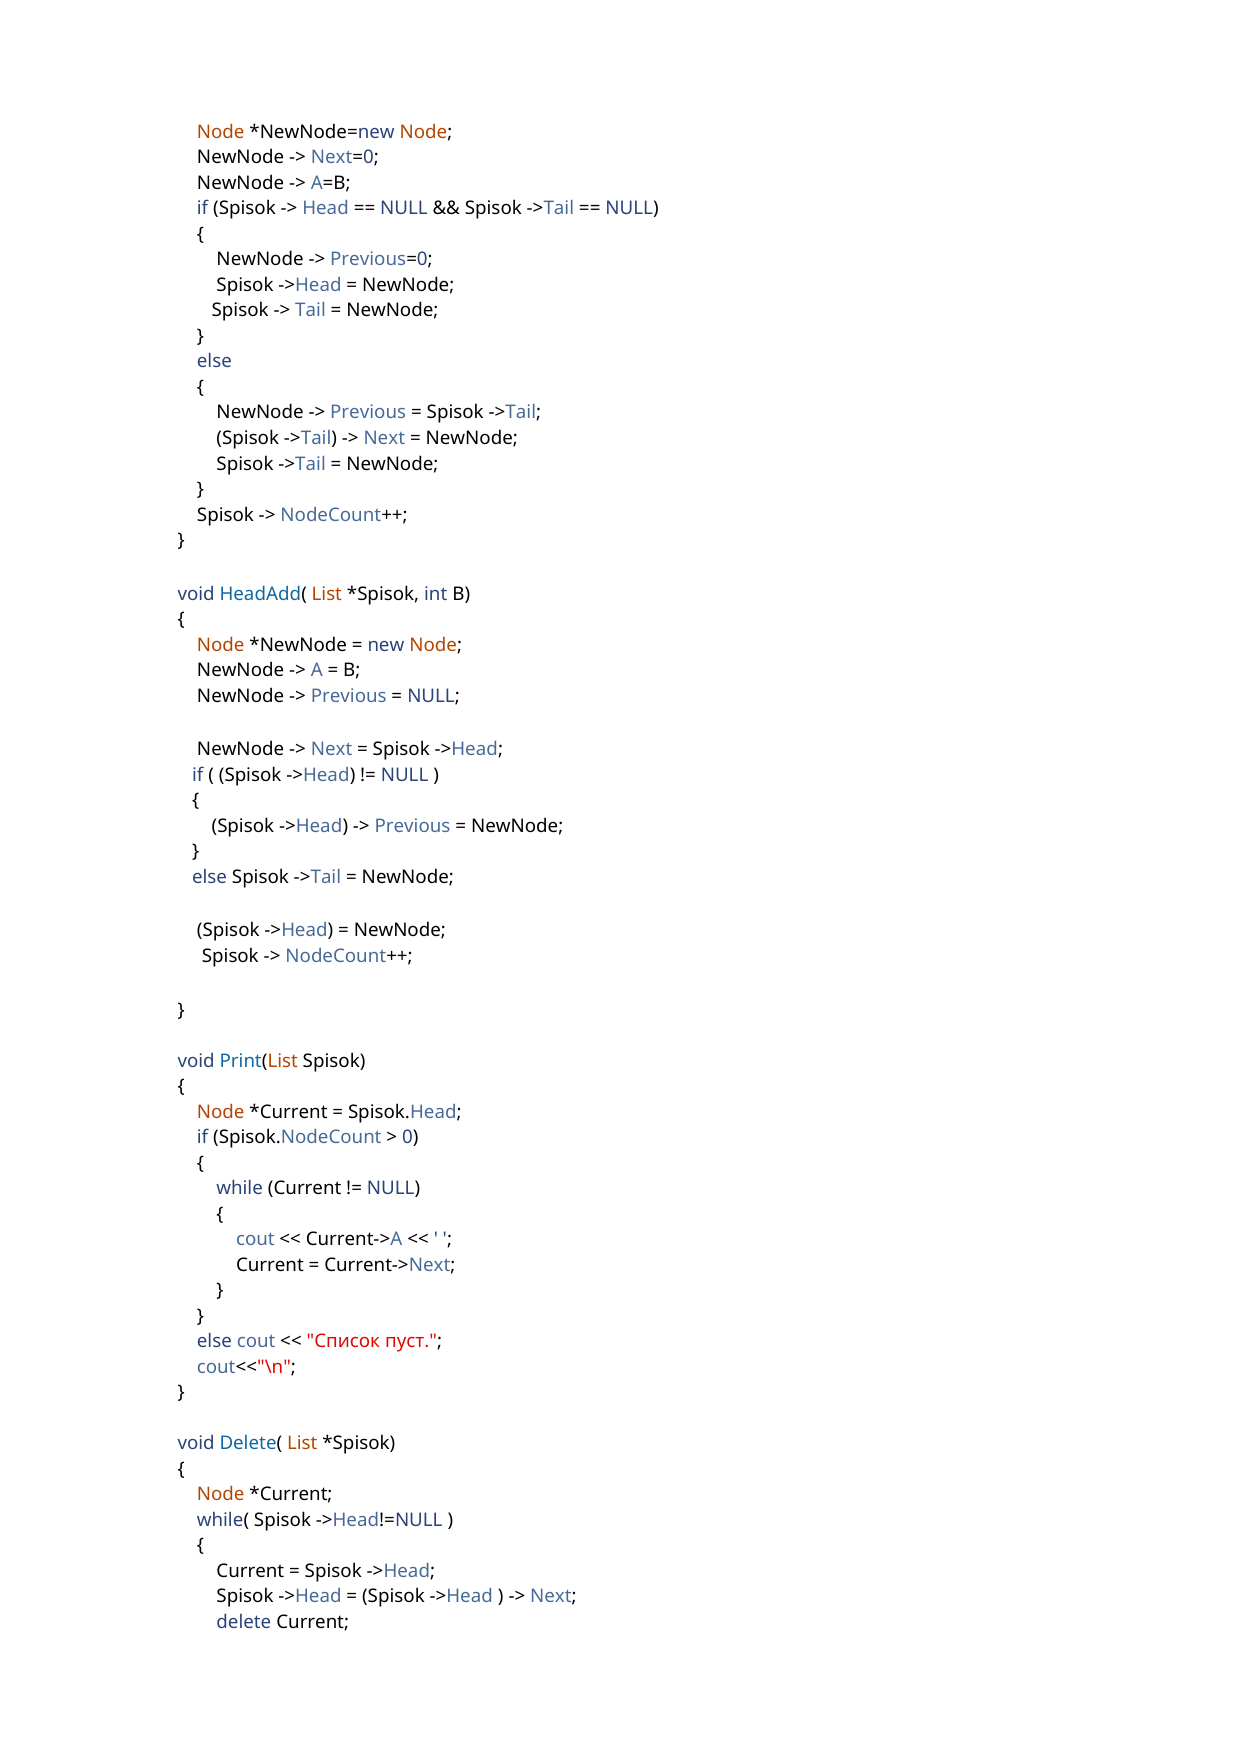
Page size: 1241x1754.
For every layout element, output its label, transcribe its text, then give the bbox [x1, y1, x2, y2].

text NewNode -> A = B; [177, 657, 1152, 682]
text delete Current; [177, 1608, 1152, 1634]
text while( Spisok ->Head!=NULL ) [177, 1506, 1152, 1532]
text (Spisok ->Head) -> Previous = NewNode; [177, 812, 1152, 838]
text Node *Current = Spisok.Head; [177, 1098, 1152, 1123]
text } [177, 1277, 1152, 1302]
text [177, 1583, 1152, 1608]
text NewNode -> Next = Spisok ->Head; [177, 736, 1152, 761]
text Spisok ->Head = NewNode; [177, 271, 1152, 297]
text else [177, 348, 1152, 373]
text { [177, 1455, 1152, 1481]
text (Spisok ->Tail) -> Next = NewNode; [177, 424, 1152, 450]
text if ( (Spisok ->Head) != NULL ) [177, 761, 1152, 787]
text Spisok -> Tail = NewNode; [177, 297, 1152, 322]
text NewNode -> Previous = NULL; [177, 682, 1152, 708]
text } [177, 475, 1152, 501]
text void Print(List Spisok) [177, 1047, 1152, 1072]
text { [177, 606, 1152, 631]
text { [177, 373, 1152, 399]
text void Delete( List *Spisok) [177, 1430, 1152, 1455]
text Spisok -> NodeCount++; [177, 942, 1152, 968]
text Node *NewNode = new Node; [177, 631, 1152, 657]
text Spisok -> NodeCount++; [177, 501, 1152, 526]
text cout << Current->A << ' '; [177, 1226, 1152, 1251]
text Current = Spisok ->Head; [177, 1557, 1152, 1583]
text NewNode -> Previous=0; [177, 246, 1152, 271]
text NewNode -> Previous = Spisok ->Tail; [177, 399, 1152, 424]
text void HeadAdd( List *Spisok, int B) [177, 580, 1152, 606]
text cout<<"\n"; [177, 1353, 1152, 1379]
text { [177, 787, 1152, 812]
text Node *Current; [177, 1481, 1152, 1506]
text { [177, 1149, 1152, 1174]
text { [177, 1200, 1152, 1226]
text else cout << "Список пуст."; [177, 1328, 1152, 1353]
text while (Current != NULL) [177, 1174, 1152, 1200]
text Spisok ->Tail = NewNode; [177, 450, 1152, 475]
text } [177, 838, 1152, 863]
text else Spisok ->Tail = NewNode; [177, 863, 1152, 889]
text { [177, 220, 1152, 246]
text } [177, 322, 1152, 348]
text } [177, 1302, 1152, 1328]
text { [177, 1072, 1152, 1098]
text { [177, 1532, 1152, 1557]
text NewNode -> Next=0; [177, 144, 1152, 169]
text if (Spisok -> Head == NULL && Spisok ->Tail == NULL) [177, 195, 1152, 220]
text NewNode -> A=B; [177, 169, 1152, 195]
text if (Spisok.NodeCount > 0) [177, 1123, 1152, 1149]
text (Spisok ->Head) = NewNode; [177, 917, 1152, 942]
text } [177, 1379, 1152, 1404]
text } [177, 996, 1152, 1021]
text } [177, 526, 1152, 552]
text Current = Current->Next; [177, 1251, 1152, 1277]
text Node *NewNode=new Node; [177, 118, 1152, 144]
